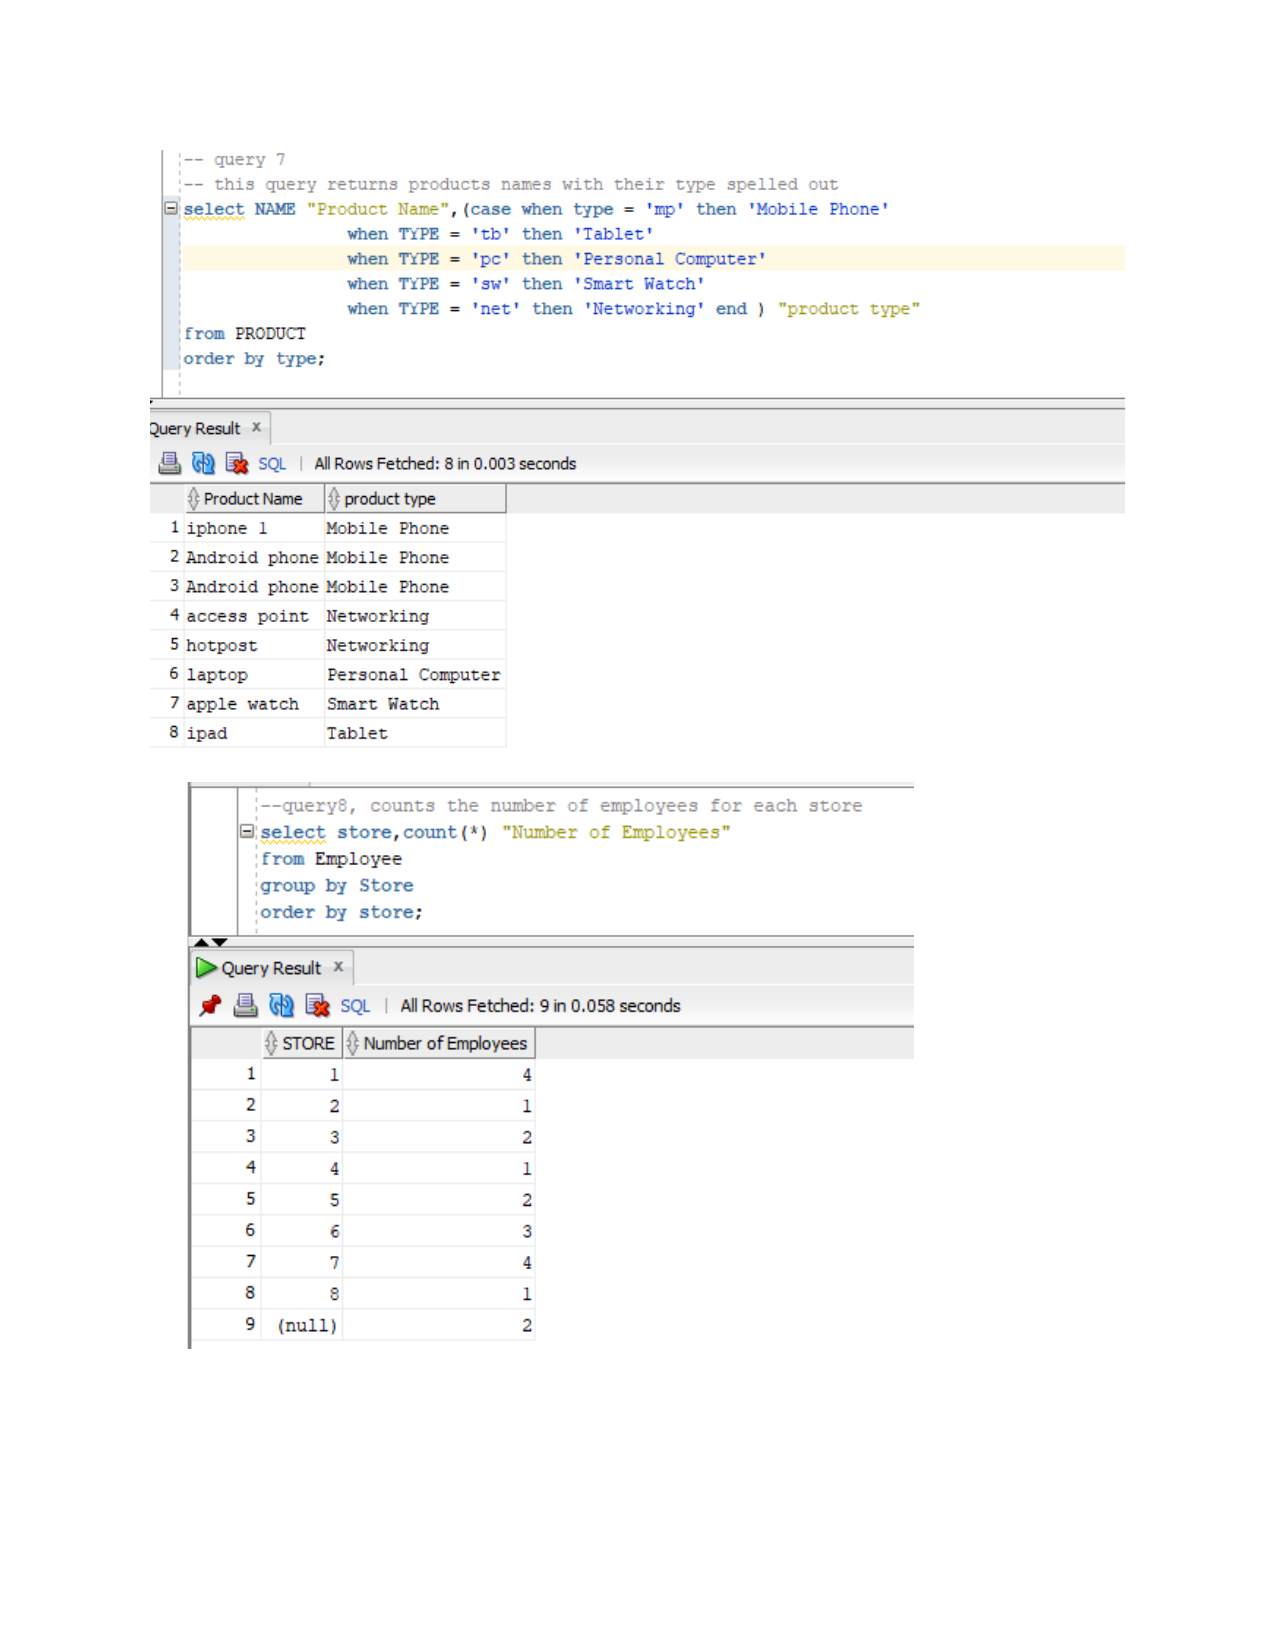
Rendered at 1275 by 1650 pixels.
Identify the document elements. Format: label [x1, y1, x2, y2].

picture [187, 782, 914, 1349]
picture [150, 150, 1125, 764]
